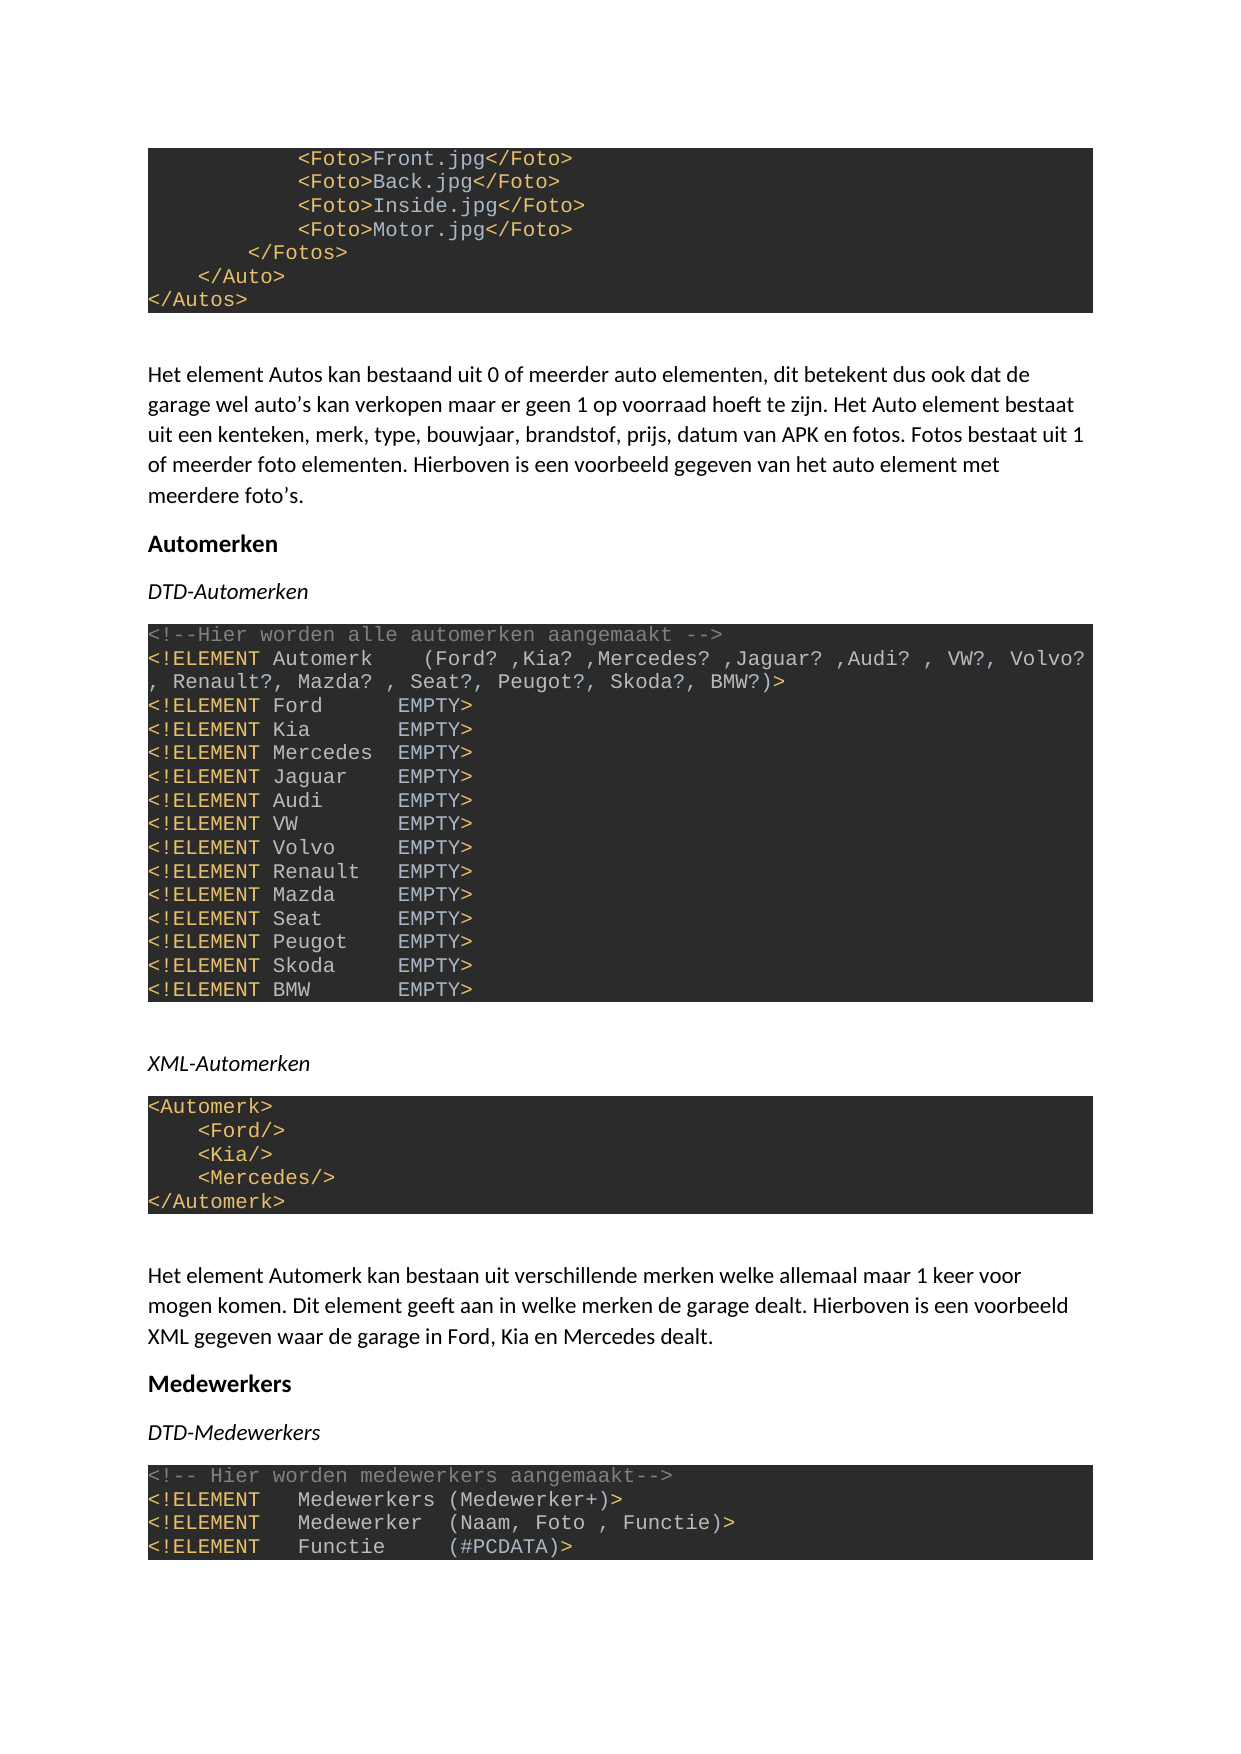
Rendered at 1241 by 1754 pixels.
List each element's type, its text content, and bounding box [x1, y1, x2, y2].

text <!--Hier worden alle automerken aangemaakt --> <!ELEMENT Automerk (Ford? ,Kia? ,Mercedes? ,Jaguar? ,Audi? , VW?, Volvo? , Renault?, Mazda? , Seat?, Peugot?, Skoda?, BMW?)> <!ELEMENT Ford EMPTY> <!ELEMENT Kia EMPTY> <!ELEMENT Mercedes EMPTY> <!ELEMENT Jaguar EMPTY> <!ELEMENT Audi EMPTY> <!ELEMENT VW EMPTY> <!ELEMENT Volvo EMPTY> <!ELEMENT Renault EMPTY> <!ELEMENT Mazda EMPTY> <!ELEMENT Seat EMPTY> <!ELEMENT Peugot EMPTY> <!ELEMENT Skoda EMPTY> <!ELEMENT BMW EMPTY> [148, 624, 1093, 1002]
text Automerken [148, 528, 1093, 558]
text Het element Autos kan bestaand uit 0 of meerder auto elementen, dit betekent dus ook dat de garage wel auto’s kan verkopen maar er geen 1 op voorraad hoeft te zijn. Het Auto element bestaat uit een kenteken, merk, type, bouwjaar, brandstof, prijs, datum van APK en fotos. Fotos bestaat uit 1 of meerder foto elementen. Hierboven is een voorbeeld gegeven van het auto element met meerdere foto’s. [148, 360, 1093, 509]
text DTD-Medewerkers [148, 1418, 1093, 1446]
text XML-Automerken [148, 1049, 1093, 1077]
text DTD-Automerken [148, 577, 1093, 605]
text <Automerk> <Ford/> <Kia/> <Mercedes/> </Automerk> [148, 1096, 1093, 1214]
text Medewerkers [148, 1369, 1093, 1399]
text <!-- Hier worden medewerkers aangemaakt--> <!ELEMENT Medewerkers (Medewerker+)> <!ELEMENT Medewerker (Naam, Foto , Functie)> <!ELEMENT Functie (#PCDATA)> [148, 1465, 1093, 1560]
text Het element Automerk kan bestaan uit verschillende merken welke allemaal maar 1 keer voor mogen komen. Dit element geeft aan in welke merken de garage dealt. Hierboven is een voorbeeld XML gegeven waar de garage in Ford, Kia en Mercedes dealt. [148, 1261, 1093, 1350]
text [148, 148, 1093, 313]
